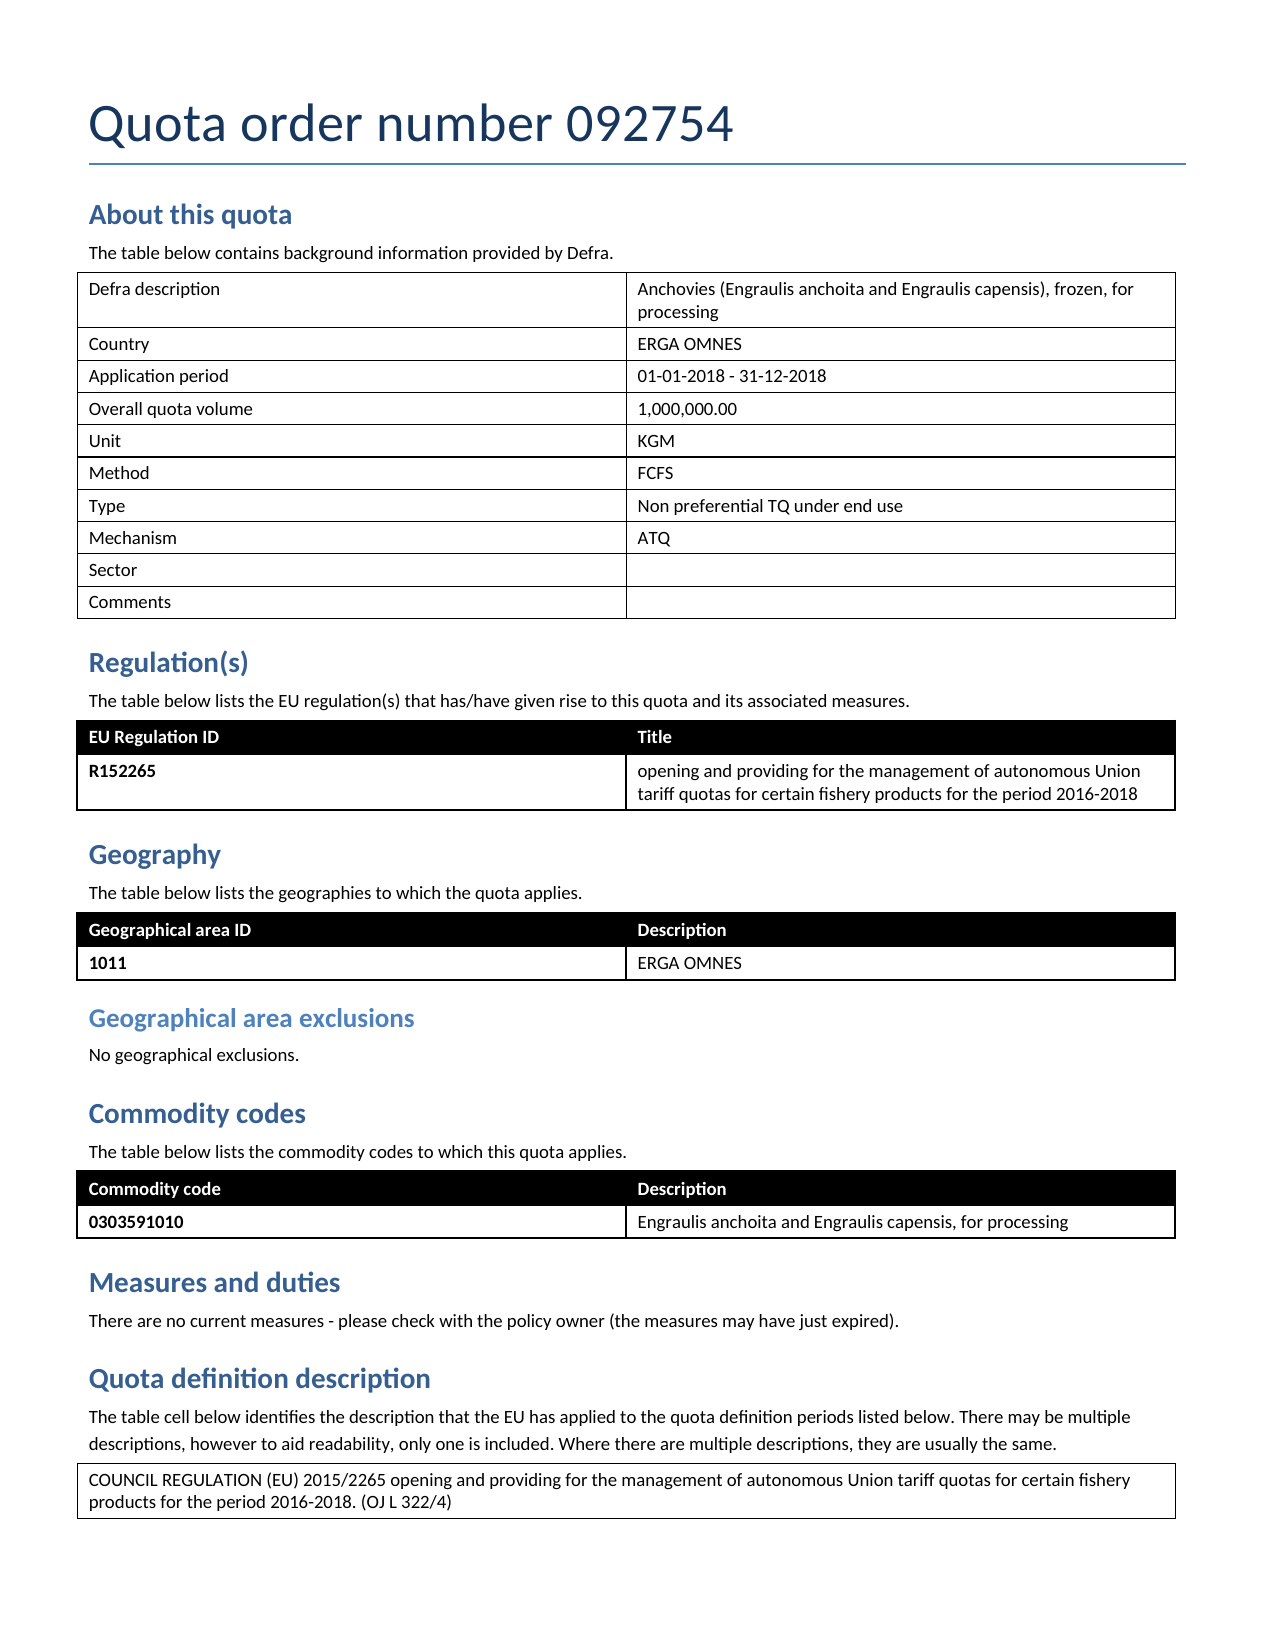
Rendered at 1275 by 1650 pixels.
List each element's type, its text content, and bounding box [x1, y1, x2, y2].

table_header COUNCIL REGULATION (EU) 2015/2265 opening and providing for the management of autonomous Union tariff quotas for certain fishery products for the period 2016-2018. (OJ L 322/4) [78, 1464, 1175, 1518]
table_cell Non preferential TQ under end use [627, 490, 1175, 521]
table_cell Overall quota volume [78, 393, 626, 424]
table_cell Country [78, 328, 626, 359]
table_cell Method [78, 458, 626, 489]
table_cell Sector [78, 554, 626, 586]
table_cell ERGA OMNES [627, 947, 1174, 978]
table_cell 0303591010 [78, 1206, 625, 1237]
table_header Anchovies (Engraulis anchoita and Engraulis capensis), frozen, for processing [627, 273, 1175, 327]
text The table below lists the geographies to which the quota applies. [88, 881, 1186, 904]
table_cell Mechanism [78, 522, 626, 553]
table_cell FCFS [627, 458, 1175, 489]
table_header Description [626, 1173, 1174, 1204]
subtitle Geography [88, 836, 1186, 872]
table_cell 1,000,000.00 [627, 393, 1175, 424]
table_cell [627, 554, 1175, 586]
table_cell Comments [78, 587, 626, 618]
table_cell ERGA OMNES [627, 328, 1175, 359]
subtitle Commodity codes [88, 1095, 1186, 1130]
text The table cell below identifies the description that the EU has applied to the quota definition periods listed below. There may be multiple descriptions, however to aid readability, only one is included. Where there are multiple descriptions, they are usually the same. [88, 1406, 1186, 1455]
subtitle Geographical area exclusions [88, 1001, 1186, 1034]
subtitle Quota definition description [88, 1361, 1186, 1396]
subtitle Measures and duties [88, 1264, 1186, 1300]
table_cell Application period [78, 361, 626, 392]
text The table below lists the EU regulation(s) that has/have given rise to this quota and its associated measures. [88, 689, 1186, 712]
text The table below lists the commodity codes to which this quota applies. [88, 1140, 1186, 1163]
text No geographical exclusions. [88, 1043, 1186, 1066]
table_cell Engraulis anchoita and Engraulis capensis, for processing [627, 1206, 1174, 1237]
table_header Geographical area ID [78, 914, 626, 945]
table_cell 01-01-2018 - 31-12-2018 [627, 361, 1175, 392]
table_cell 1011 [78, 947, 625, 978]
table_cell KGM [627, 425, 1175, 456]
table_cell Unit [78, 425, 626, 456]
text The table below contains background information provided by Defra. [88, 241, 1186, 264]
table_cell [627, 587, 1175, 618]
table_cell ATQ [627, 522, 1175, 553]
table_header EU Regulation ID [78, 722, 626, 753]
table_header Defra description [78, 273, 626, 327]
table_cell Type [78, 490, 626, 521]
table_header Commodity code [78, 1173, 626, 1204]
table_header Description [626, 914, 1174, 945]
table_cell opening and providing for the management of autonomous Union tariff quotas for certain fishery products for the period 2016-2018 [627, 755, 1174, 809]
table_cell R152265 [78, 755, 625, 809]
table_header Title [626, 722, 1174, 753]
text There are no current measures - please check with the policy owner (the measures may have just expired). [88, 1309, 1186, 1332]
subtitle Regulation(s) [88, 644, 1186, 679]
subtitle About this quota [88, 196, 1186, 232]
title Quota order number 092754 [88, 88, 1186, 165]
